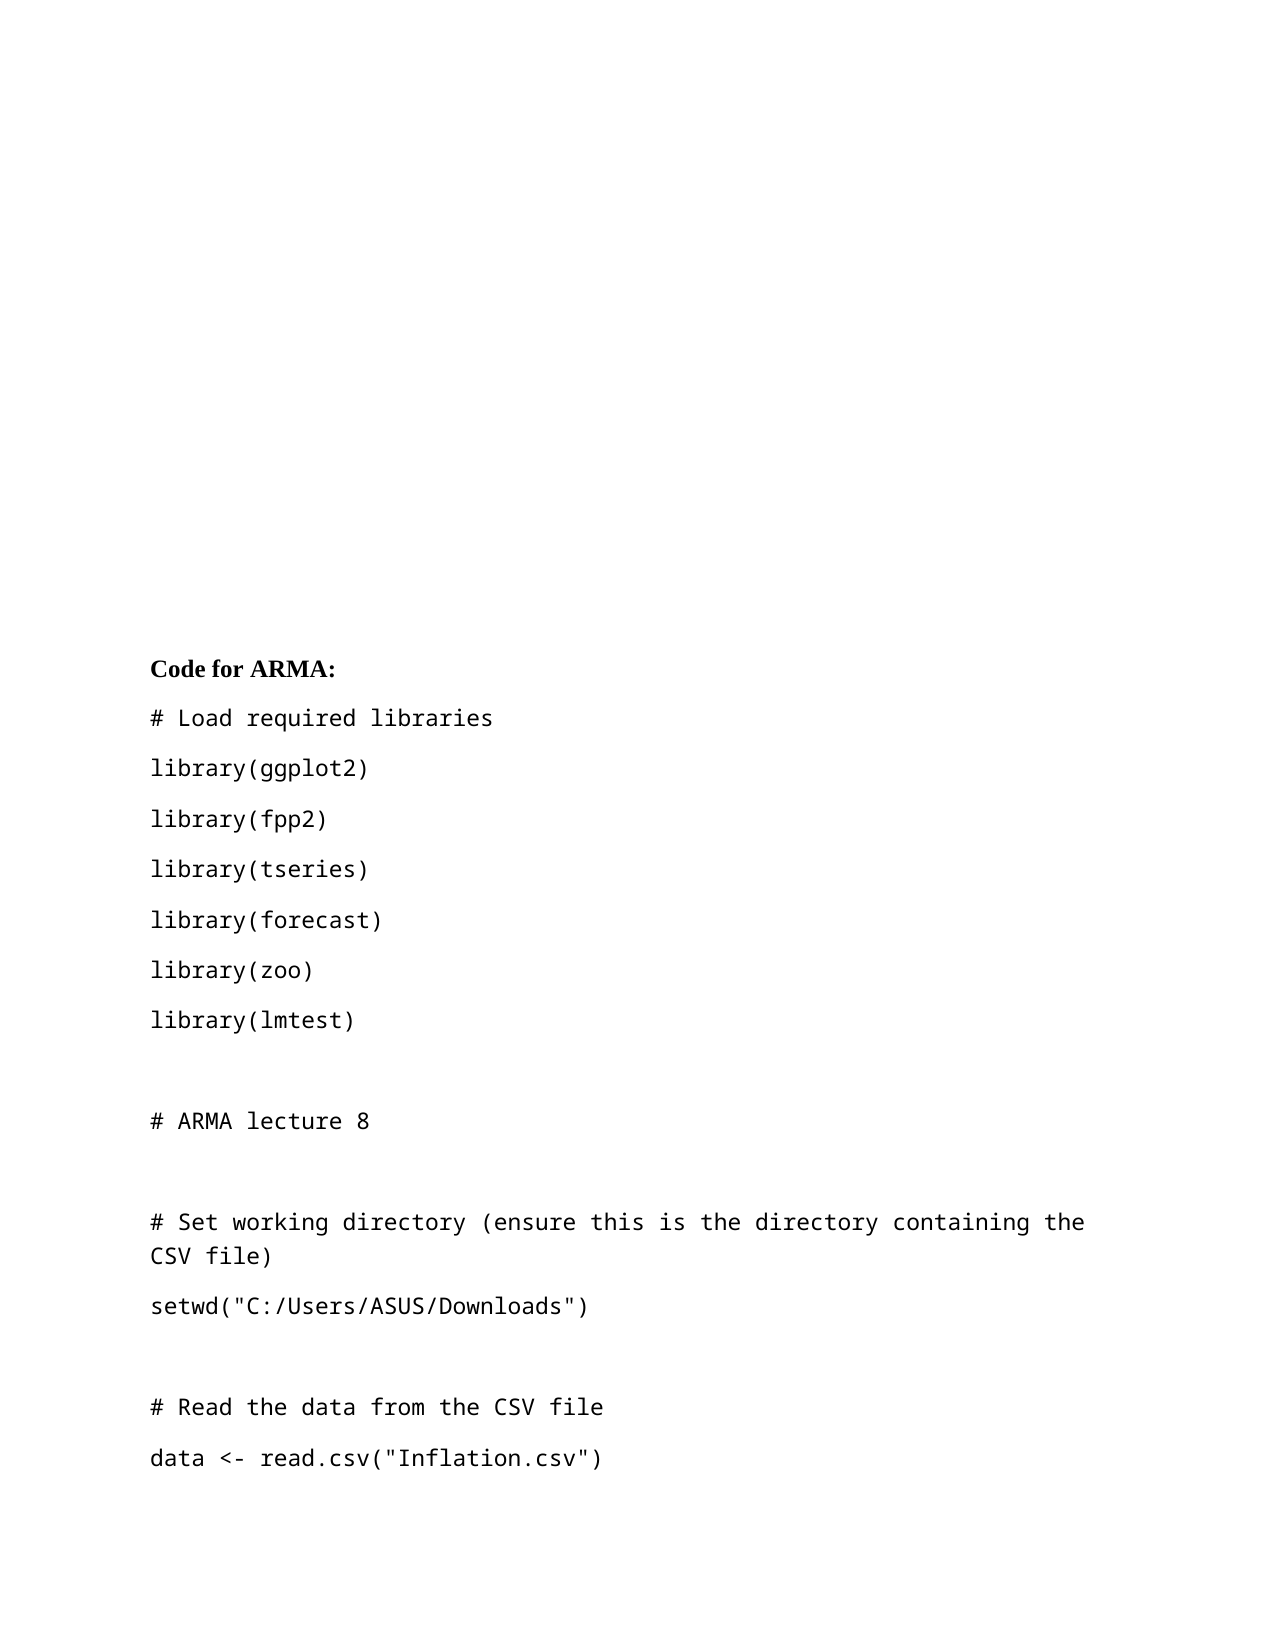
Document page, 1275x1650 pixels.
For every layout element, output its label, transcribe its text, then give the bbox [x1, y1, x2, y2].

text Code for ARMA: [150, 654, 1125, 683]
text library(ggplot2) [150, 752, 1125, 783]
text library(lmtest) [150, 1004, 1125, 1036]
text # Load required libraries [150, 702, 1125, 733]
text setwd("C:/Users/ASUS/Downloads") [150, 1290, 1125, 1321]
text library(fpp2) [150, 803, 1125, 834]
text library(tseries) [150, 853, 1125, 884]
text # Read the data from the CSV file [150, 1391, 1125, 1422]
text # ARMA lecture 8 [150, 1105, 1125, 1136]
text library(zoo) [150, 954, 1125, 985]
text # Set working directory (ensure this is the directory containing the CSV file) [150, 1206, 1125, 1271]
text library(forecast) [150, 903, 1125, 935]
text data <- read.csv("Inflation.csv") [150, 1441, 1125, 1473]
